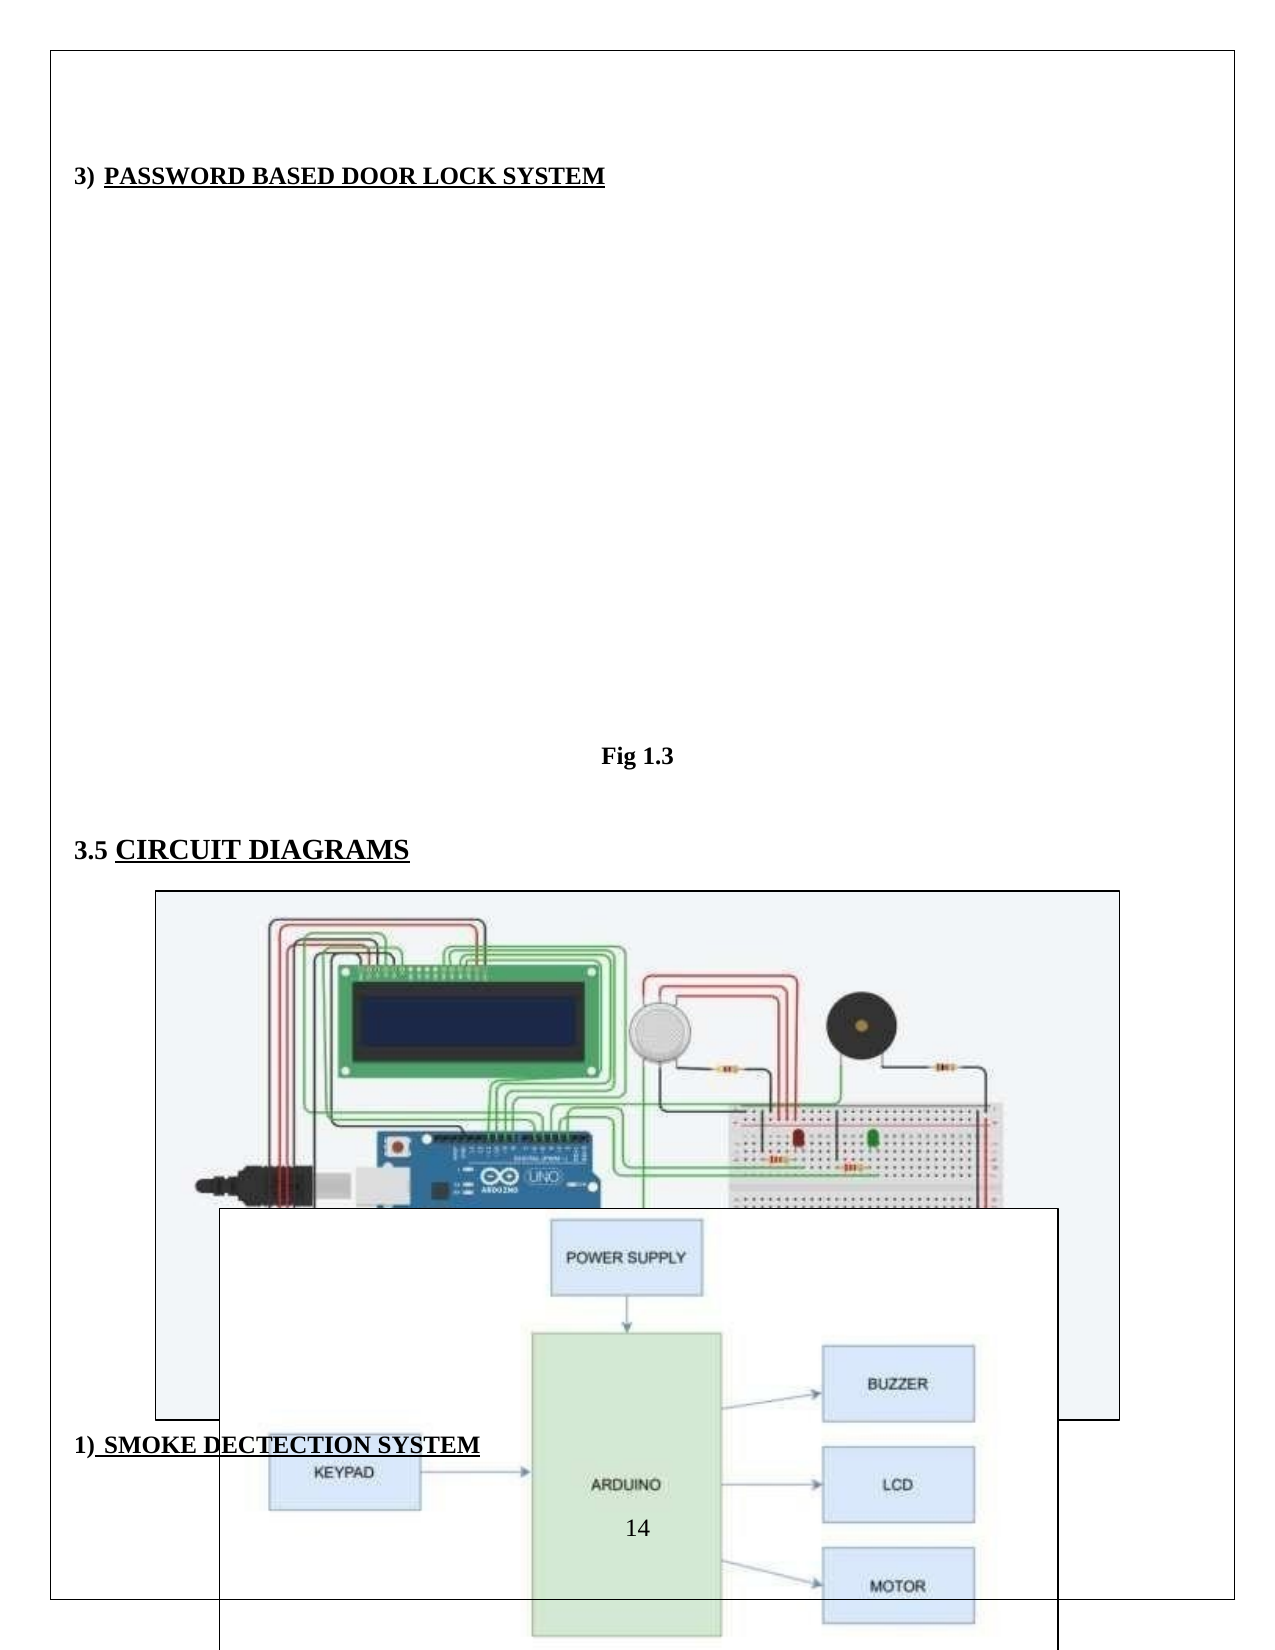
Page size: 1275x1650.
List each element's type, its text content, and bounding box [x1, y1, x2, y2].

text Fig 1.3 [390, 741, 884, 770]
picture [220, 1600, 1057, 1650]
subtitle CIRCUIT DIAGRAMS [74, 832, 1234, 865]
subtitle PASSWORD BASED DOOR LOCK SYSTEM [74, 161, 1234, 190]
subtitle SMOKE DECTECTION SYSTEM [74, 893, 1234, 1459]
picture [220, 1459, 1057, 1599]
